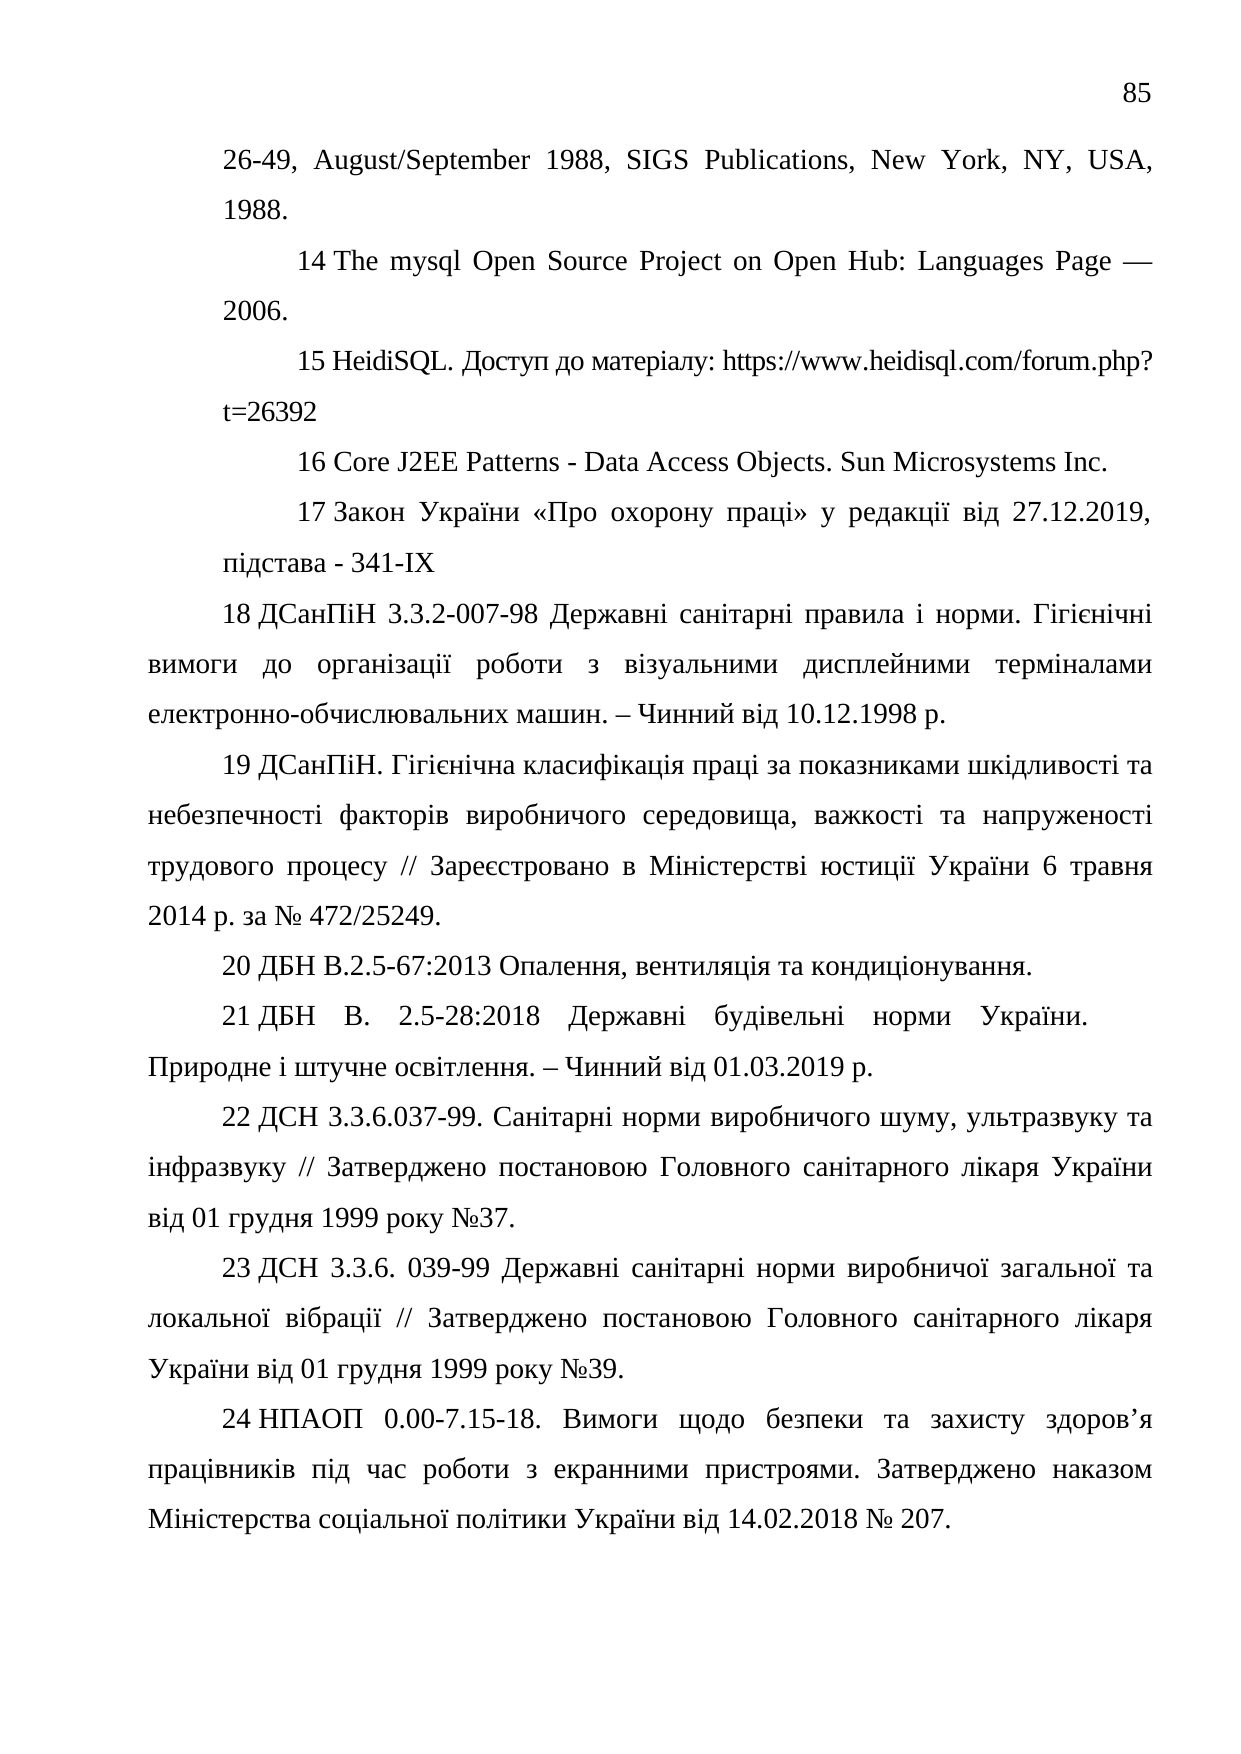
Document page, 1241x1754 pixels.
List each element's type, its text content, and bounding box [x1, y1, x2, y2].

list Core J2EE Patterns - Data Access Objects. Sun Microsystems Inc. [223, 444, 1154, 477]
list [223, 142, 1154, 226]
list ДСН 3.3.6.037-99. Санітарні норми виробничого шуму, ультразвуку та інфразвуку // Затверджено постановою Головного санітарного лікаря України від 01 грудня 1999 року №37. [148, 1099, 1154, 1233]
list ДСанПіН 3.3.2-007-98 Державні санітарні правила і норми. Гігієнічні вимоги до організації роботи з візуальними дисплейними терміналами електронно-обчислювальних машин. – Чинний від 10.12.1998 р. [148, 596, 1154, 730]
list ДСН 3.3.6. 039-99 Державні санітарні норми виробничої загальної та локальної вібрації // Затверджено постановою Головного санітарного лікаря України від 01 грудня 1999 року №39. [148, 1250, 1154, 1384]
list ДБН В.2.5-67:2013 Опалення, вентиляція та кондиціонування. [148, 948, 1089, 982]
list The mysql Open Source Project on Open Hub: Languages Page — 2006. [223, 243, 1154, 327]
list HeidiSQL. Доступ до матеріалу: https://www.heidisql.com/forum.php?t=26392 [223, 343, 1154, 427]
list ДСанПіН. Гігієнічна класифікація праці за показниками шкідливості та небезпечності факторів виробничого середовища, важкості та напруженості трудового процесу // Зареєстровано в Міністерстві юстиції України 6 травня 2014 р. за № 472/25249. [148, 747, 1154, 931]
list НПАОП 0.00-7.15-18. Вимоги щодо безпеки та захисту здоров’я працівників під час роботи з екранними пристроями. Затверджено наказом Міністерства соціальної політики України від 14.02.2018 № 207. [148, 1401, 1154, 1535]
list Закон України «Про охорону праці» у редакції від 27.12.2019, підстава - 341-IX [223, 494, 1151, 578]
list ДБН В. 2.5-28:2018 Державні будівельні норми України. Природне і штучне освітлення. – Чинний від 01.03.2019 р. [148, 998, 1089, 1082]
